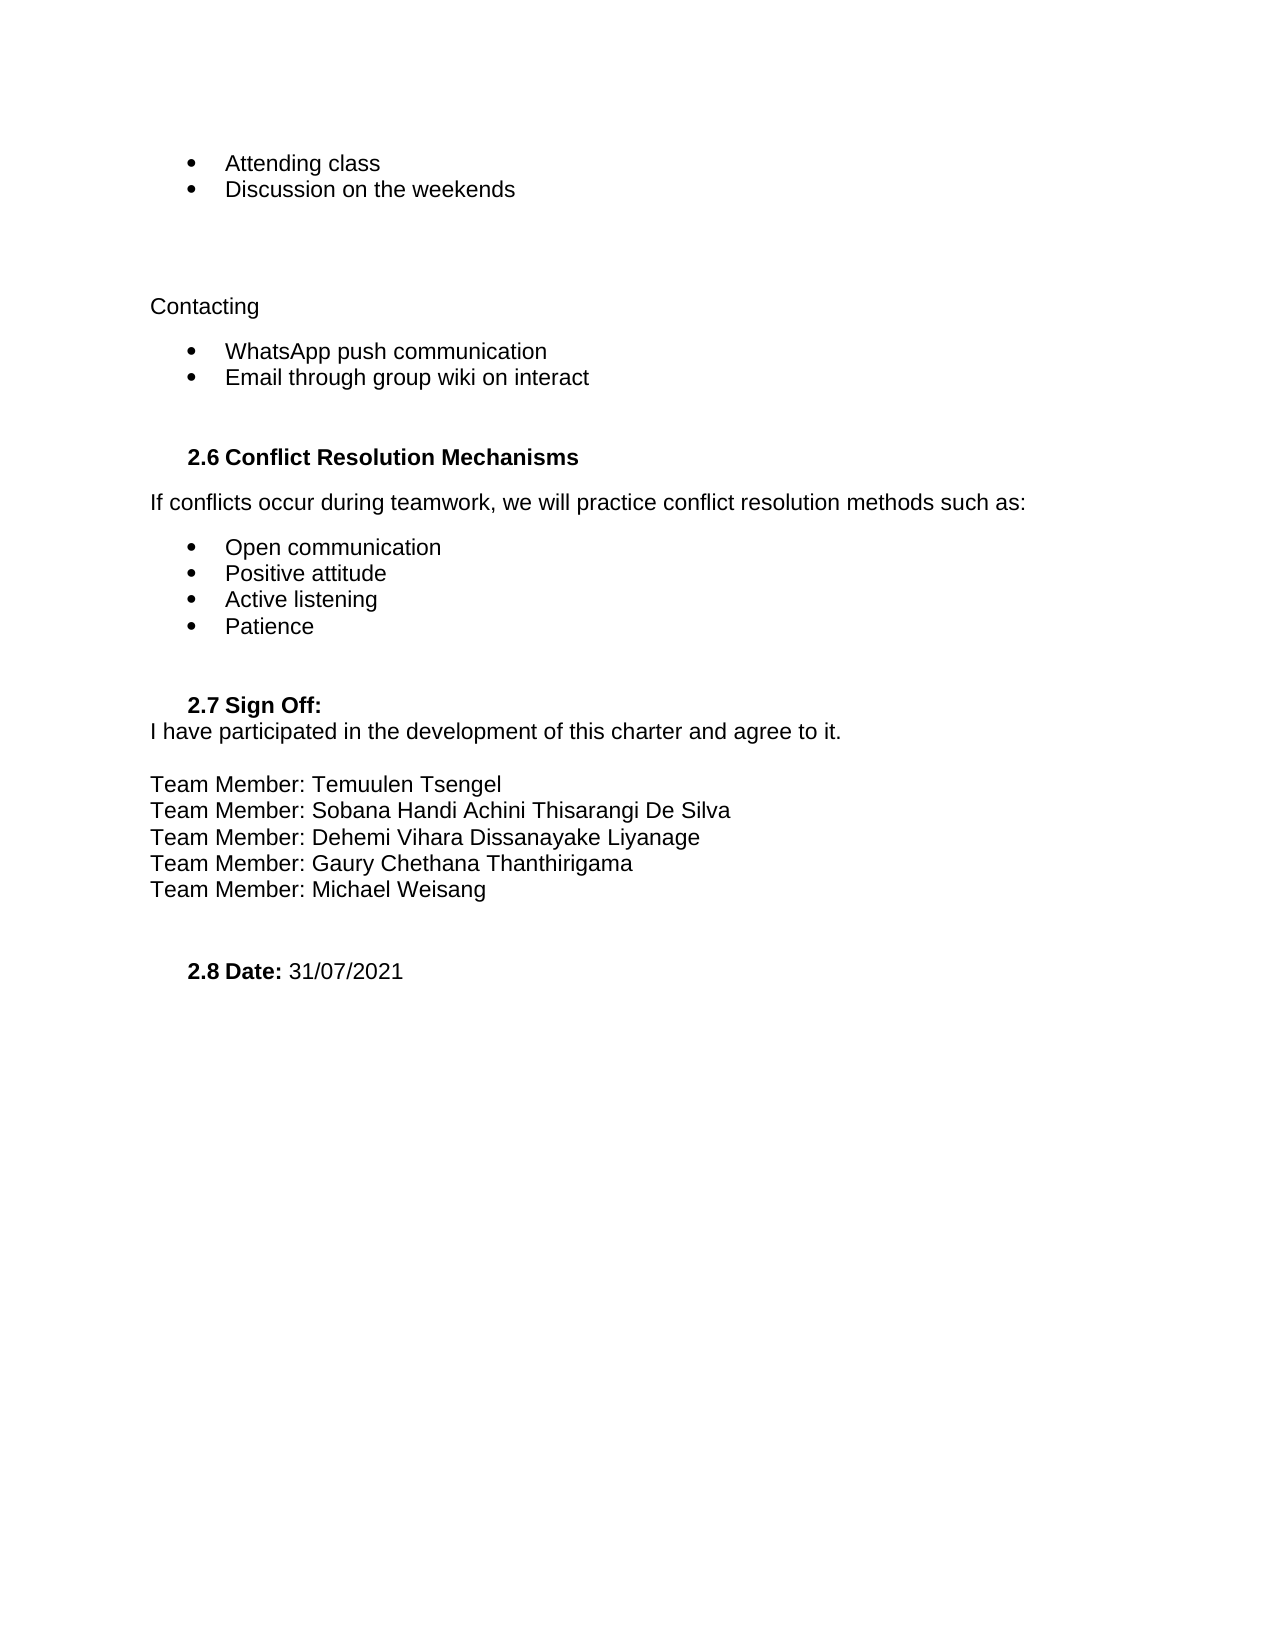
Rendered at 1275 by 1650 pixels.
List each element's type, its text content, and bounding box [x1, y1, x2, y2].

list Date: 31/07/2021 [187, 958, 1125, 984]
list WhatsApp push communication [187, 338, 1125, 364]
text If conflicts occur during teamwork, we will practice conflict resolution methods such as: [150, 488, 1125, 515]
text I have participated in the development of this charter and agree to it. [150, 718, 1125, 744]
list Email through group wiki on interact [187, 364, 1125, 391]
text Contacting [150, 293, 1125, 319]
text Team Member: Michael Weisang [150, 876, 1125, 903]
text Team Member: Temuulen Tsengel [150, 771, 1125, 797]
text Team Member: Gaury Chethana Thanthirigama [150, 850, 1125, 876]
list Attending class [187, 150, 1125, 176]
list Open communication [187, 534, 1125, 560]
text Team Member: Sobana Handi Achini Thisarangi De Silva [150, 797, 1125, 823]
list Positive attitude [187, 560, 1125, 586]
list Discussion on the weekends [187, 176, 1125, 203]
list Sign Off: [187, 692, 1125, 718]
list Active listening [187, 586, 1125, 613]
text Team Member: Dehemi Vihara Dissanayake Liyanage [150, 823, 1125, 850]
list Conflict Resolution Mechanisms [187, 443, 1125, 470]
list Patience [187, 613, 1125, 639]
